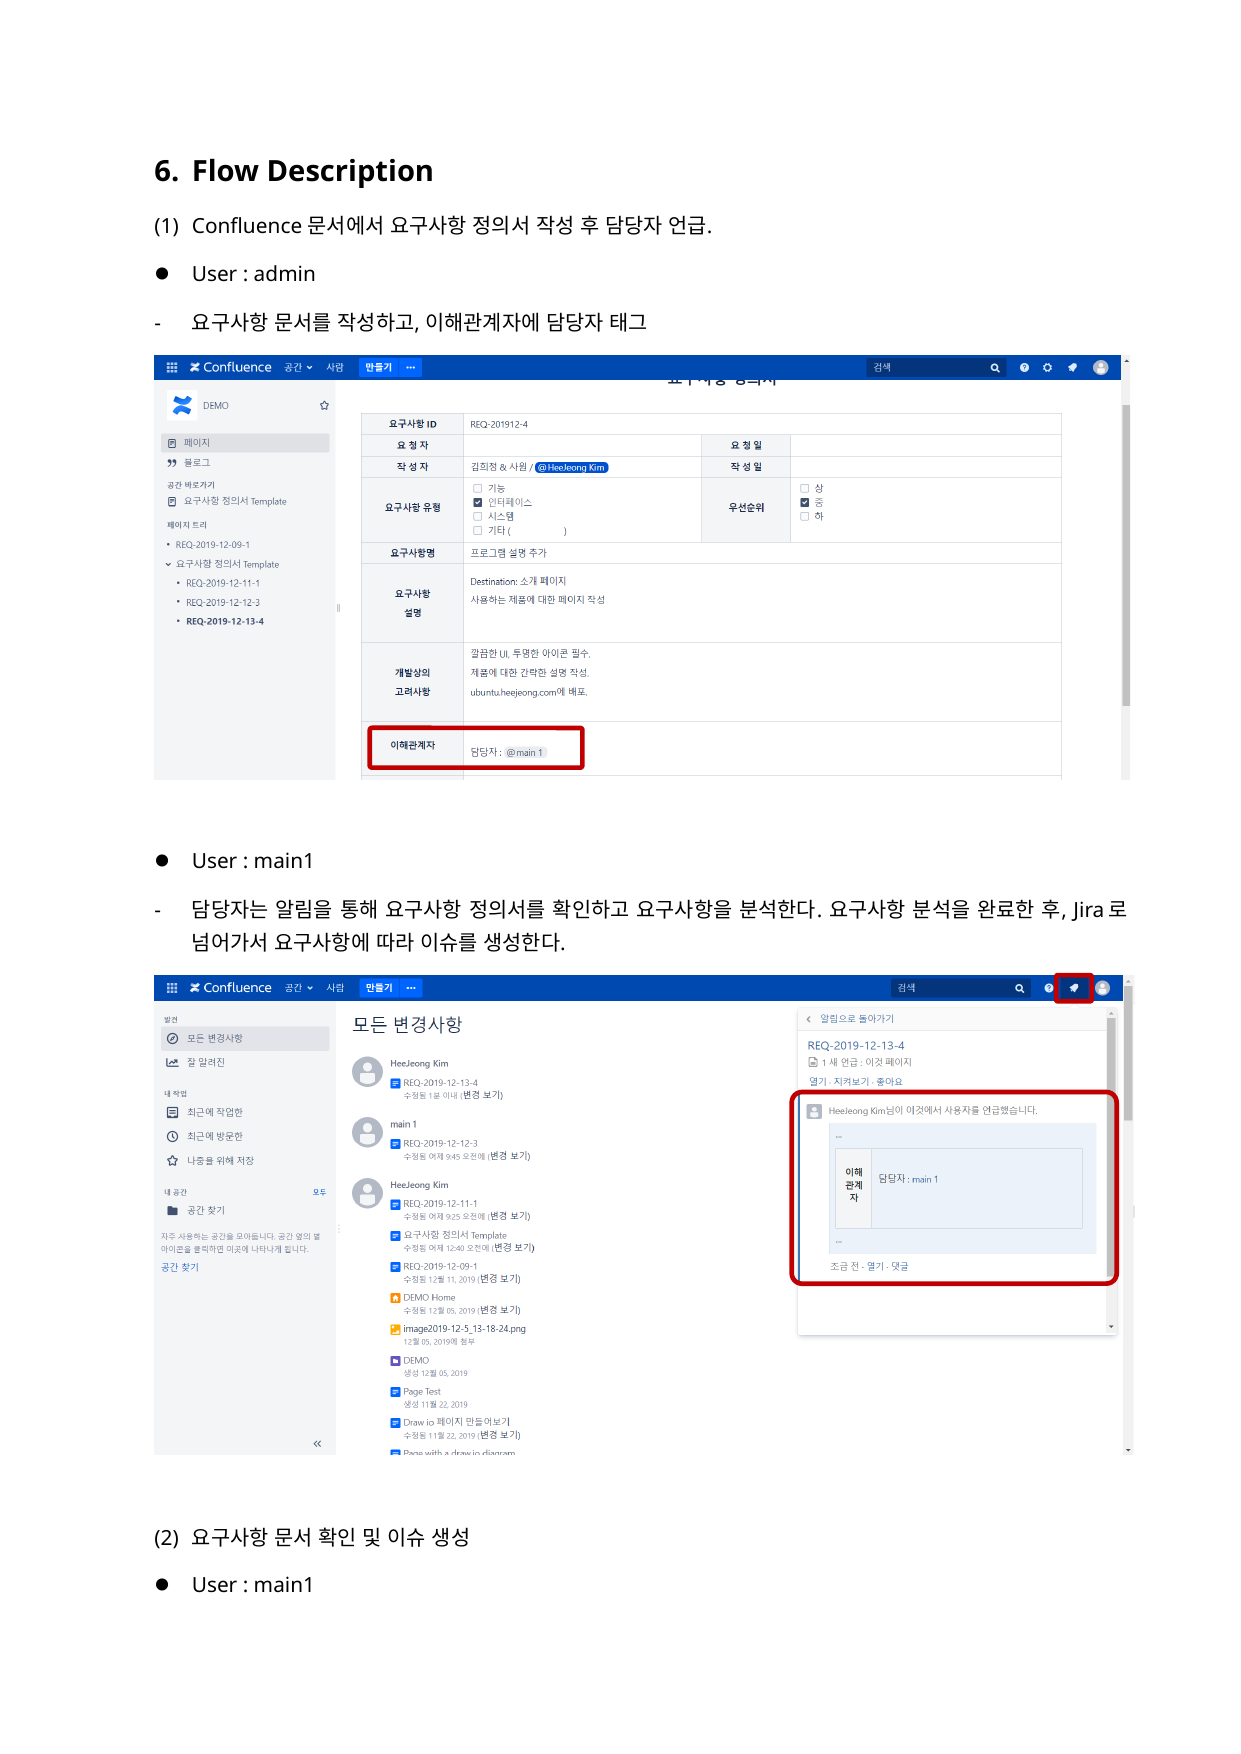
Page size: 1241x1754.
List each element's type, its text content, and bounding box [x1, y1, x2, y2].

subtitle 요구사항 문서 확인 및 이슈 생성 [154, 1521, 1128, 1551]
picture [1059, 978, 1089, 998]
picture [154, 355, 1131, 780]
subtitle Confluence 문서에서 요구사항 정의서 작성 후 담당자 언급. [154, 209, 1128, 240]
list 요구사항 문서를 작성하고, 이해관계자에 담당자 태그 [154, 306, 1128, 336]
list User : main1 [154, 846, 1128, 874]
picture [154, 975, 1135, 1455]
list User : admin [154, 259, 1128, 287]
list 담당자는 알림을 통해 요구사항 정의서를 확인하고 요구사항을 분석한다. 요구사항 분석을 완료한 후, Jira로 넘어가서 요구사항에 따라 이슈를 생성한다. [154, 893, 1128, 956]
subtitle Flow Description [154, 150, 1128, 190]
list User : main1 [154, 1570, 1128, 1599]
